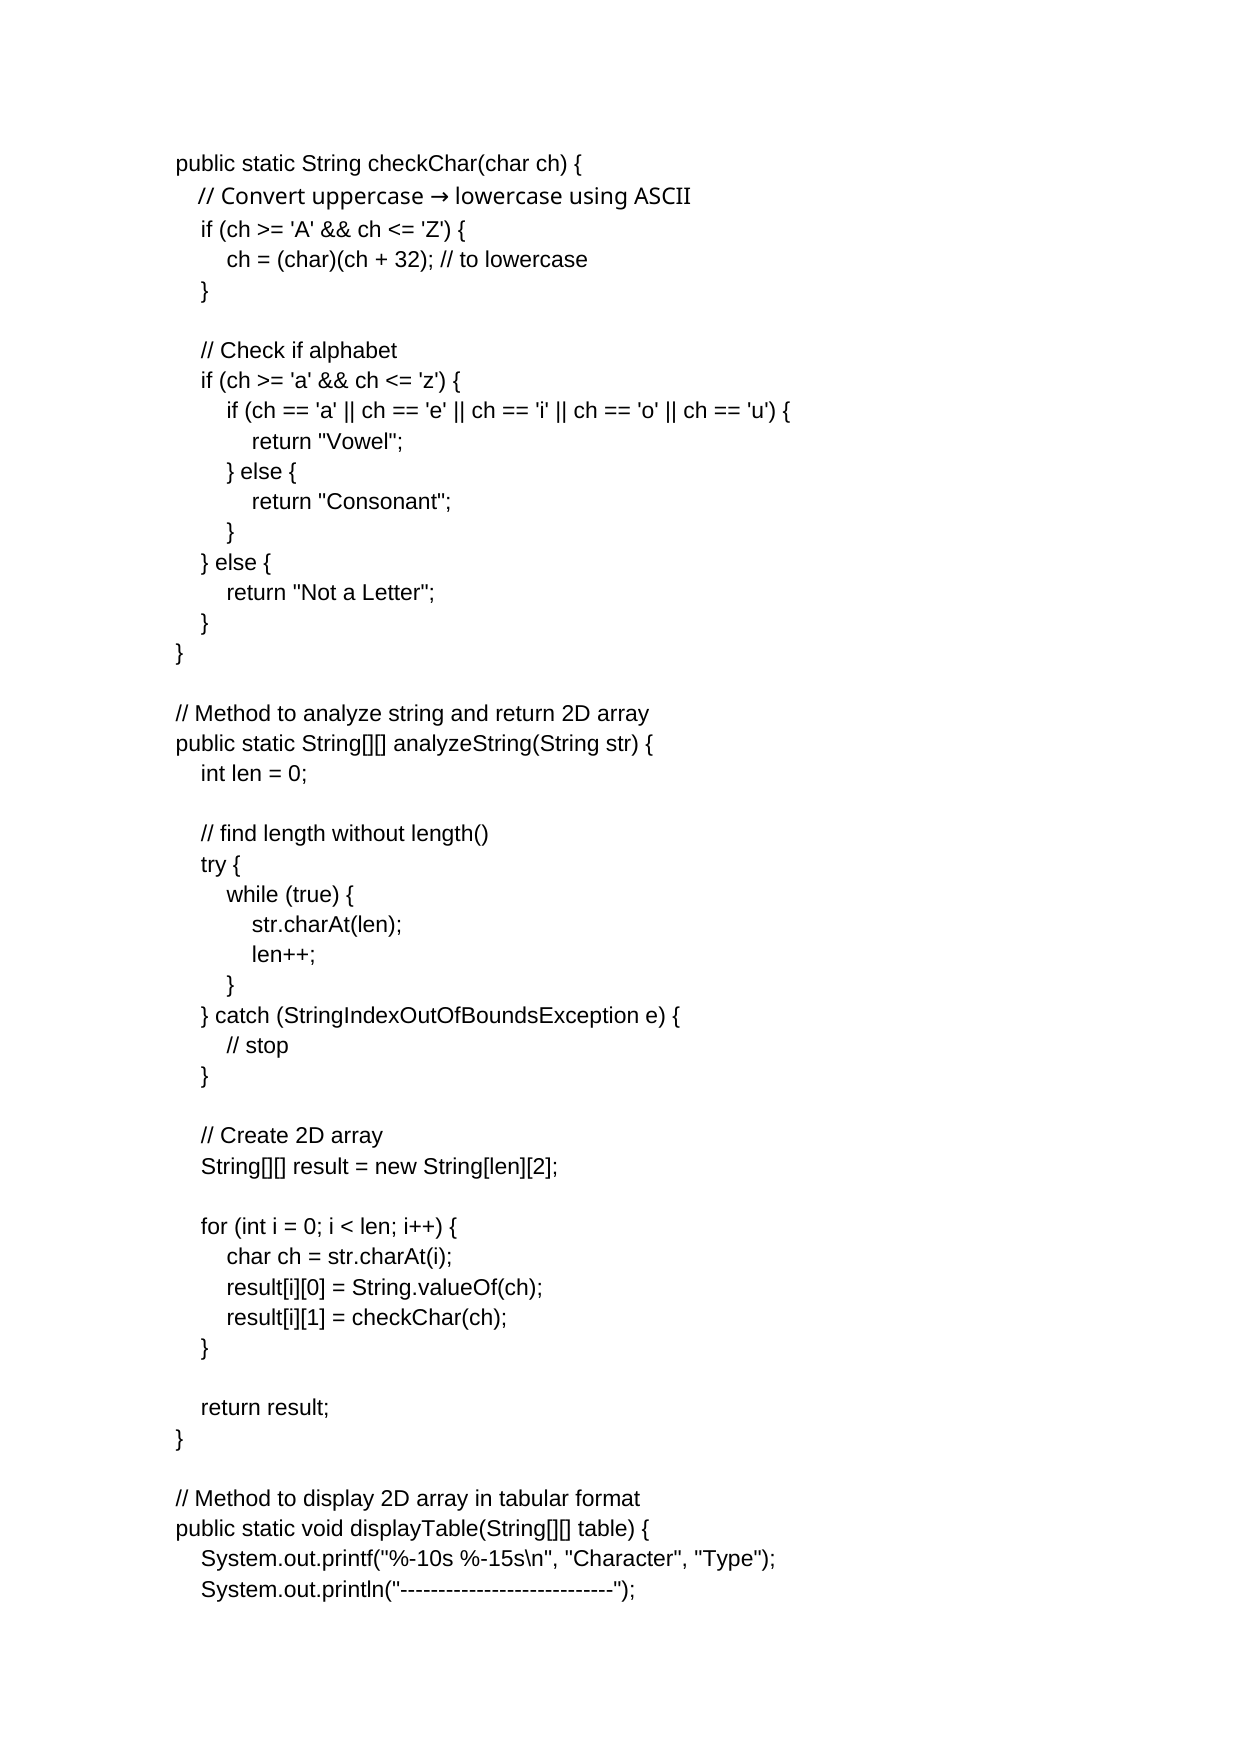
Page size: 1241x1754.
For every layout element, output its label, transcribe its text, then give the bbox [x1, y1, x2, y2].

text } [150, 518, 1090, 544]
text for (int i = 0; i < len; i++) { [150, 1213, 1090, 1239]
text System.out.println("----------------------------"); [150, 1576, 1090, 1602]
text len++; [150, 941, 1090, 967]
text // Create 2D array [150, 1122, 1090, 1149]
text // Method to display 2D array in tabular format [150, 1485, 1090, 1511]
text } [150, 971, 1090, 998]
text public static void displayTable(String[][] table) { [150, 1515, 1090, 1541]
text char ch = str.charAt(i); [150, 1243, 1090, 1269]
text while (true) { [150, 881, 1090, 907]
text String[][] result = new String[len][2]; [150, 1153, 1090, 1179]
text public static String[][] analyzeString(String str) { [150, 730, 1090, 756]
text str.charAt(len); [150, 911, 1090, 937]
text // Convert uppercase → lowercase using ASCII [150, 180, 1090, 211]
text if (ch == 'a' || ch == 'e' || ch == 'i' || ch == 'o' || ch == 'u') { [150, 397, 1090, 424]
text } else { [150, 458, 1090, 484]
text // stop [150, 1032, 1090, 1058]
text // find length without length() [150, 820, 1090, 847]
text try { [150, 851, 1090, 877]
text } else { [150, 548, 1090, 575]
text return result; [150, 1394, 1090, 1421]
text if (ch >= 'A' && ch <= 'Z') { [150, 216, 1090, 242]
text result[i][0] = String.valueOf(ch); [150, 1273, 1090, 1300]
text // Method to analyze string and return 2D array [150, 699, 1090, 726]
text return "Vowel"; [150, 428, 1090, 454]
text } [150, 639, 1090, 665]
text return "Consonant"; [150, 488, 1090, 514]
text public static String checkChar(char ch) { [150, 150, 1090, 176]
text } catch (StringIndexOutOfBoundsException e) { [150, 1002, 1090, 1028]
text } [150, 1334, 1090, 1360]
text } [150, 1062, 1090, 1088]
text return "Not a Letter"; [150, 579, 1090, 605]
text if (ch >= 'a' && ch <= 'z') { [150, 367, 1090, 393]
text } [150, 277, 1090, 303]
text ch = (char)(ch + 32); // to lowercase [150, 246, 1090, 273]
text int len = 0; [150, 760, 1090, 786]
text System.out.printf("%-10s %-15s\n", "Character", "Type"); [150, 1545, 1090, 1572]
text // Check if alphabet [150, 337, 1090, 363]
text } [150, 609, 1090, 635]
text } [150, 1424, 1090, 1451]
text result[i][1] = checkChar(ch); [150, 1304, 1090, 1330]
